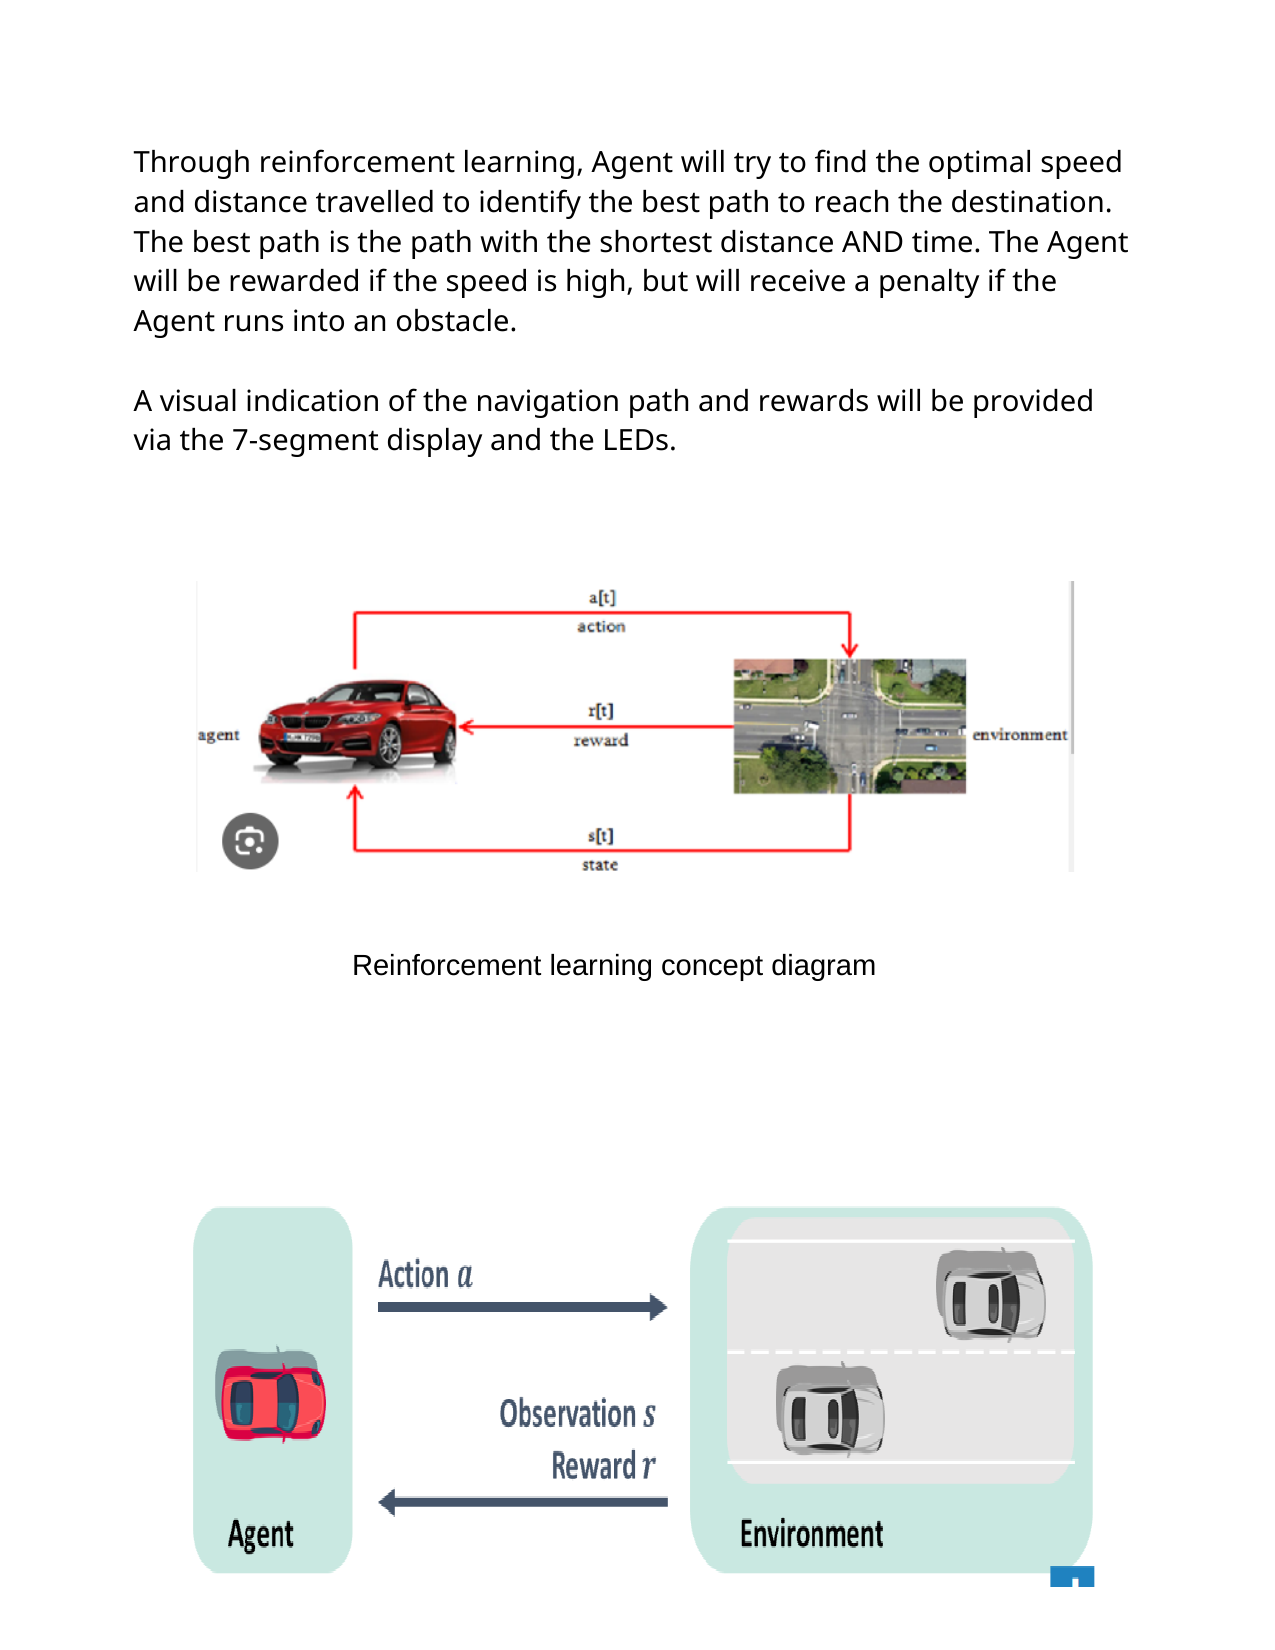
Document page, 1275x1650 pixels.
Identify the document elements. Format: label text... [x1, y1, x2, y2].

text Through reinforcement learning, Agent will try to find the optimal speed and distance travelled to identify the best path to reach the destination. The best path is the path with the shortest distance AND time. The Agent will be rewarded if the speed is high, but will receive a penalty if the Agent runs into an obstacle. [133, 142, 1137, 340]
picture [176, 1140, 1095, 1587]
text Reinforcement learning concept diagram [133, 948, 1137, 981]
text A visual indication of the navigation path and rewards will be provided via the 7-segment display and the LEDs. [133, 380, 1137, 459]
picture [196, 581, 1075, 872]
